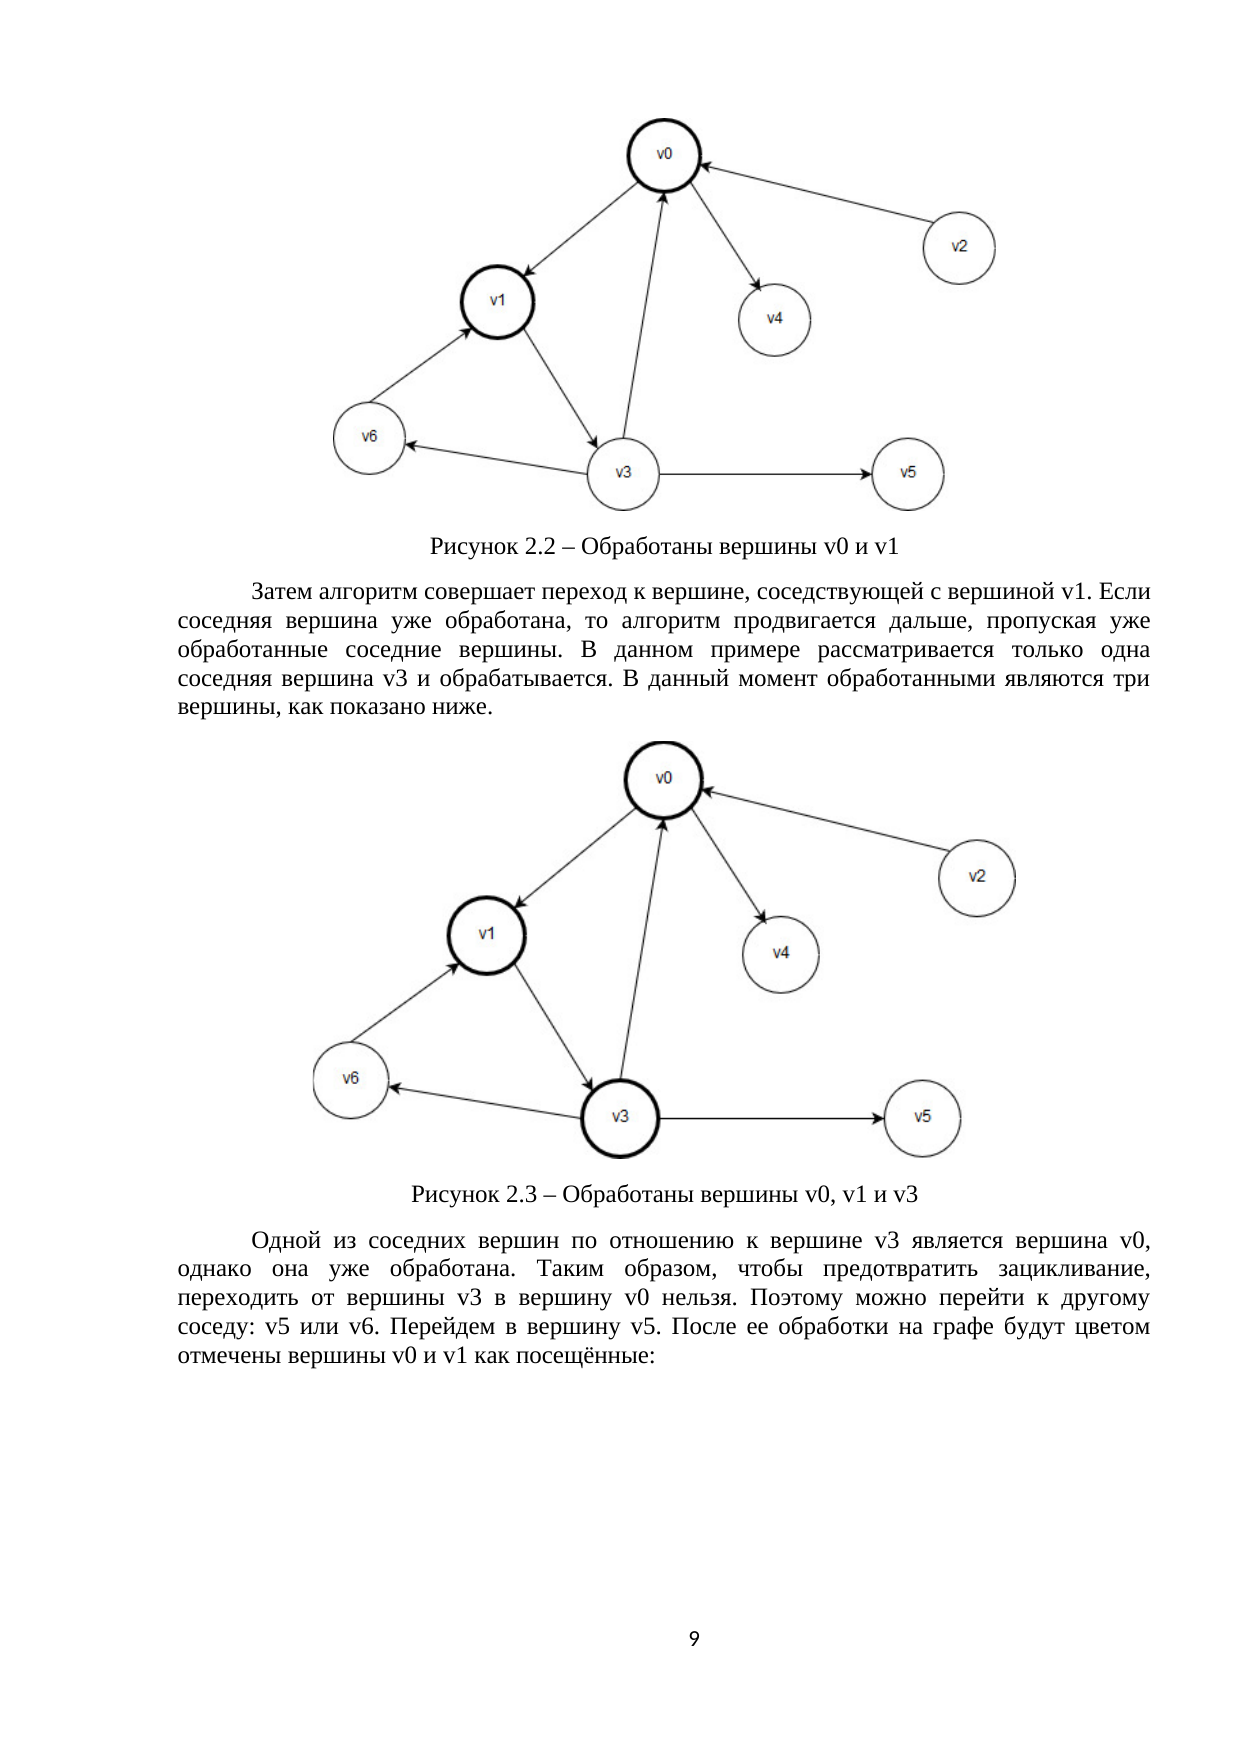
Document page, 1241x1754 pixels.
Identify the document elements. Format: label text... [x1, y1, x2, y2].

text Рисунок 2.2 – Обработаны вершины v0 и v1 [177, 531, 1152, 560]
picture [333, 118, 996, 511]
text Затем алгоритм совершает переход к вершине, соседствующей с вершиной v1. Если соседняя вершина уже обработана, то алгоритм продвигается дальше, пропуская уже обработанные соседние вершины. В данном примере рассматривается только одна соседняя вершина v3 и обрабатывается. В данный момент обработанными являются три вершины, как показано ниже. [177, 576, 1152, 720]
text Рисунок 2.3 – Обработаны вершины v0, v1 и v3 [177, 1179, 1152, 1208]
picture [312, 741, 1016, 1159]
text Одной из соседних вершин по отношению к вершине v3 является вершина v0, однако она уже обработана. Таким образом, чтобы предотвратить зацикливание, переходить от вершины v3 в вершину v0 нельзя. Поэтому можно перейти к другому соседу: v5 или v6. Перейдем в вершину v5. После ее обработки на графе будут цветом отмечены вершины v0 и v1 как посещённые: [177, 1225, 1152, 1368]
